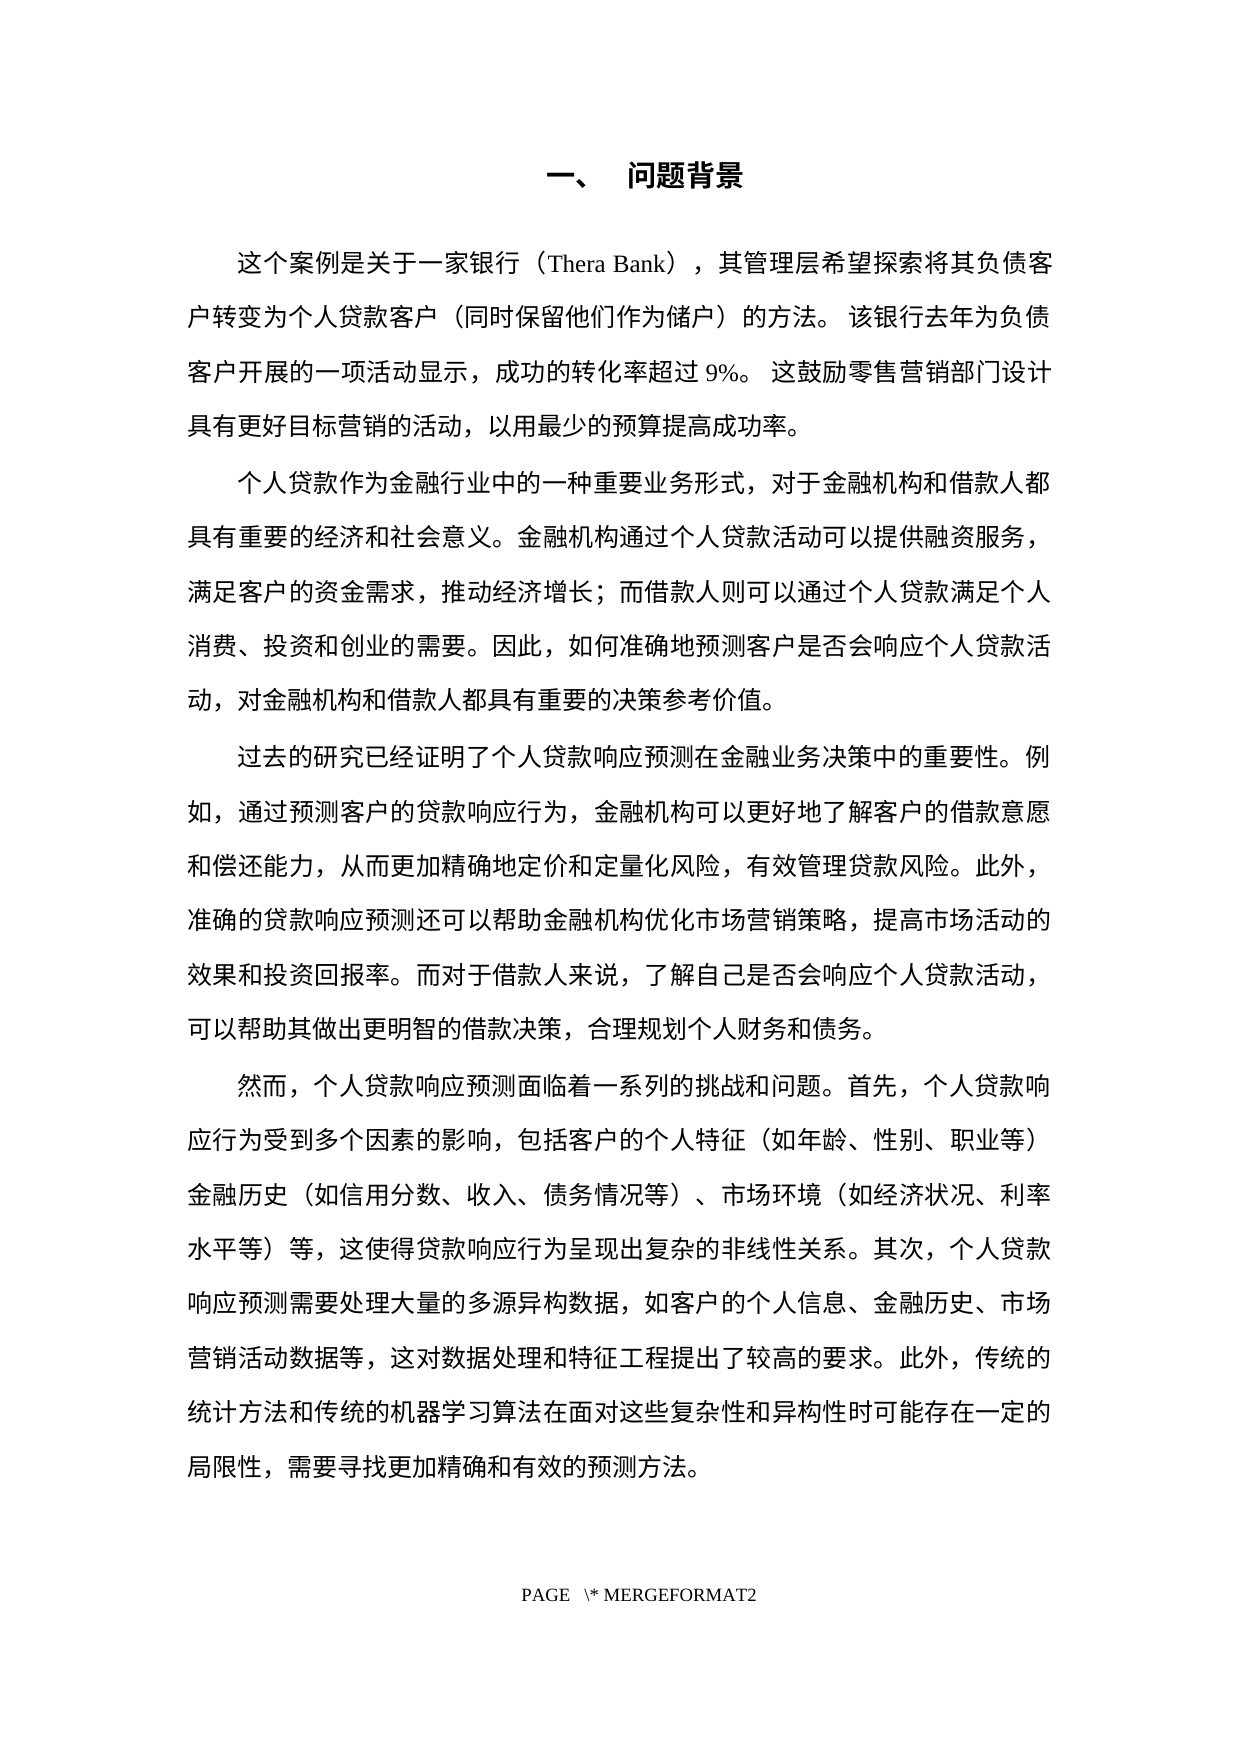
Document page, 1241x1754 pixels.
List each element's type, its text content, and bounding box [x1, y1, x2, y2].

text 然而，个人贷款响应预测面临着一系列的挑战和问题。首先，个人贷款响应行为受到多个因素的影响，包括客户的个人特征（如年龄、性别、职业等）、金融历史（如信用分数、收入、债务情况等）、市场环境（如经济状况、利率水平等）等，这使得贷款响应行为呈现出复杂的非线性关系。其次，个人贷款响应预测需要处理大量的多源异构数据，如客户的个人信息、金融历史、市场营销活动数据等，这对数据处理和特征工程提出了较高的要求。此外，传统的统计方法和传统的机器学习算法在面对这些复杂性和异构性时可能存在一定的局限性，需要寻找更加精确和有效的预测方法。 [187, 1066, 1053, 1483]
text 这个案例是关于一家银行（Thera Bank），其管理层希望探索将其负债客户转变为个人贷款客户（同时保留他们作为储户）的方法。 该银行去年为负债客户开展的一项活动显示，成功的转化率超过9%。 这鼓励零售营销部门设计具有更好目标营销的活动，以用最少的预算提高成功率。 [187, 243, 1053, 443]
text 个人贷款作为金融行业中的一种重要业务形式，对于金融机构和借款人都具有重要的经济和社会意义。金融机构通过个人贷款活动可以提供融资服务，满足客户的资金需求，推动经济增长；而借款人则可以通过个人贷款满足个人消费、投资和创业的需要。因此，如何准确地预测客户是否会响应个人贷款活动，对金融机构和借款人都具有重要的决策参考价值。 [187, 463, 1053, 717]
text 过去的研究已经证明了个人贷款响应预测在金融业务决策中的重要性。例如，通过预测客户的贷款响应行为，金融机构可以更好地了解客户的借款意愿和偿还能力，从而更加精确地定价和定量化风险，有效管理贷款风险。此外，准确的贷款响应预测还可以帮助金融机构优化市场营销策略，提高市场活动的效果和投资回报率。而对于借款人来说，了解自己是否会响应个人贷款活动，可以帮助其做出更明智的借款决策，合理规划个人财务和债务。 [187, 738, 1053, 1046]
text 问题背景 [237, 152, 1053, 195]
